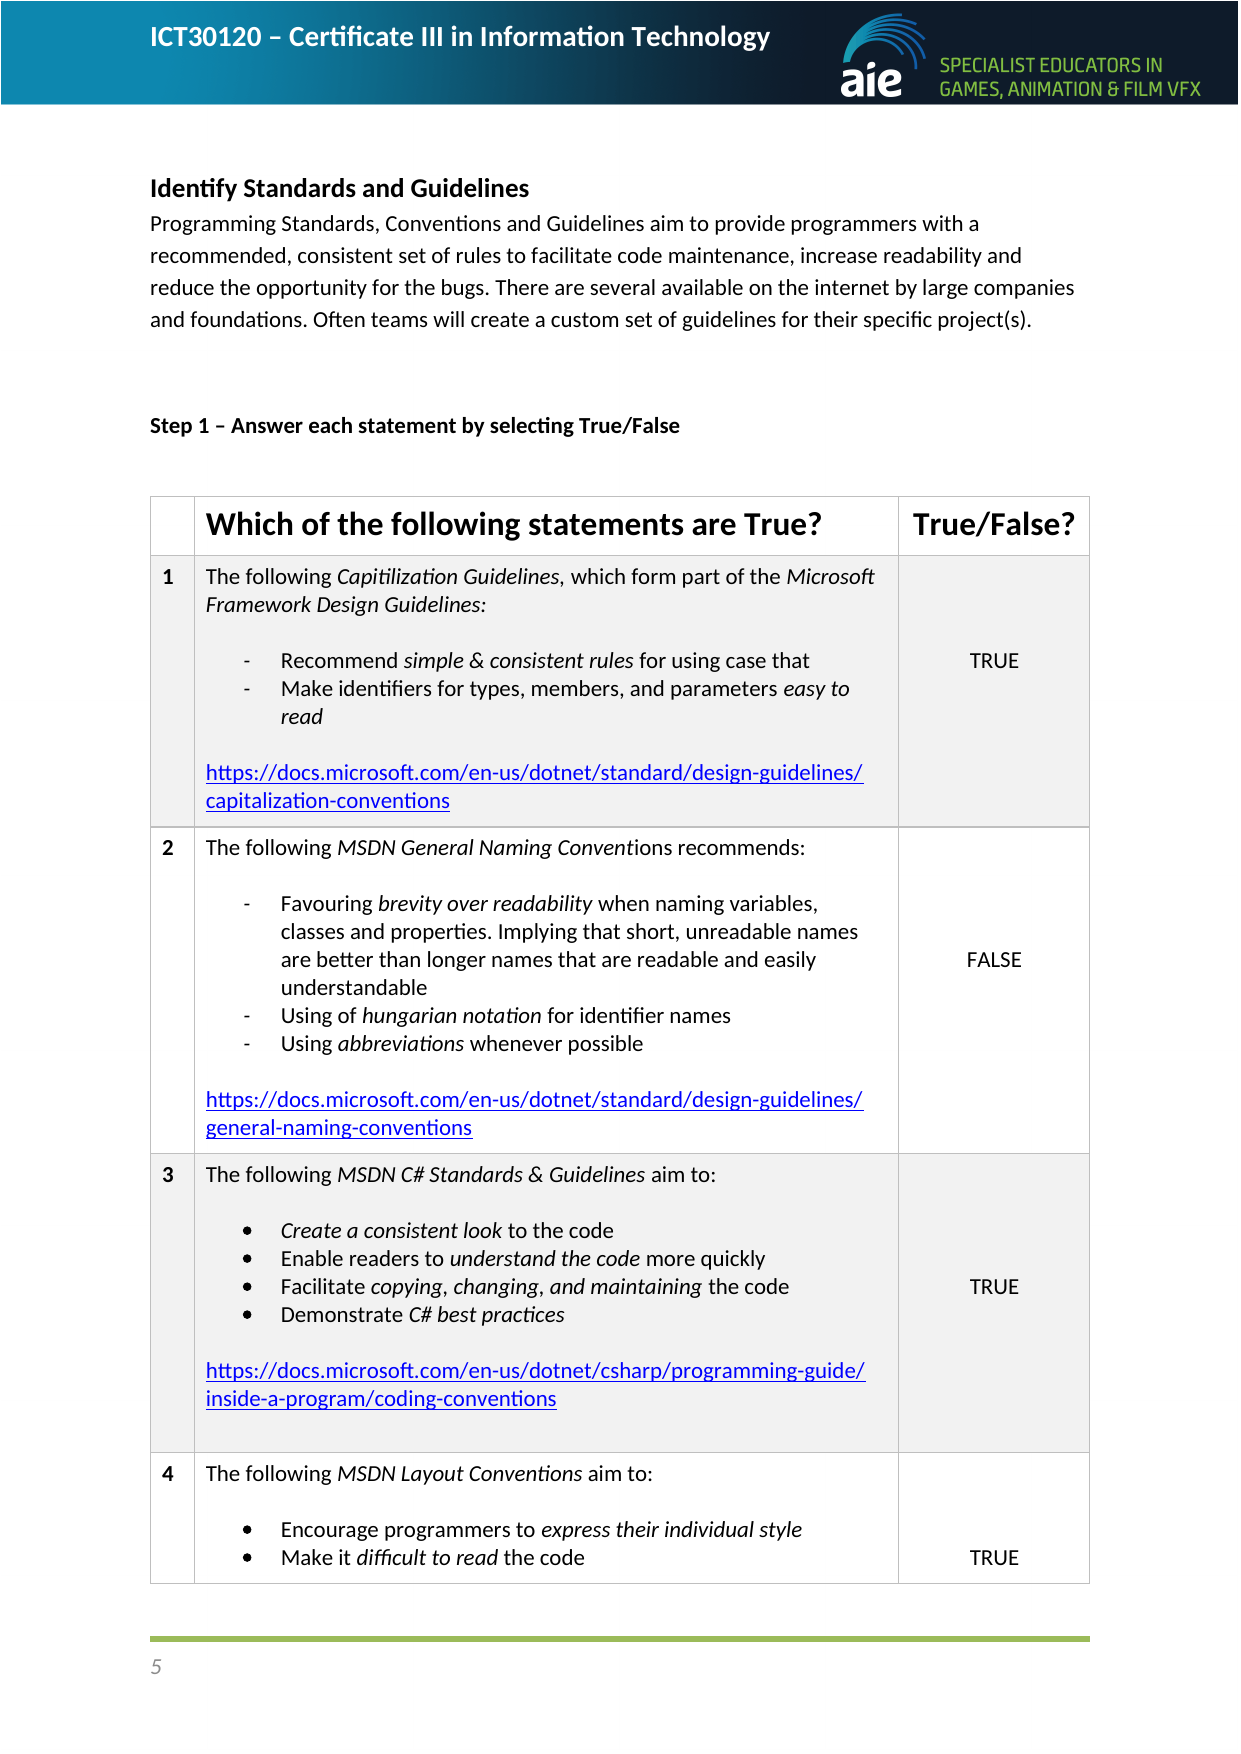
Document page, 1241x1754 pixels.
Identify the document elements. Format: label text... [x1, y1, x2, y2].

table_header [151, 497, 194, 555]
picture [1, 1, 1238, 1750]
subtitle Step 1 – Answer each statement by selecting True/False [150, 411, 1090, 439]
text Programming Standards, Conventions and Guidelines aim to provide programmers with a recommended, consistent set of rules to facilitate code maintenance, increase readability and reduce the opportunity for the bugs. There are several available on the internet by large companies and foundations. Often teams will create a custom set of guidelines for their specific project(s). [150, 209, 1090, 333]
table_cell FALSE [899, 828, 1089, 1153]
table_cell TRUE [899, 1154, 1089, 1452]
subtitle Identify Standards and Guidelines [150, 171, 1090, 204]
table_header True/False? [899, 497, 1089, 555]
table_cell TRUE [899, 1453, 1089, 1583]
table_cell The following Capitilization Guidelines, which form part of the Microsoft Framework Design Guidelines: Recommend simple & consistent rules for using case that Make identifiers for types, members, and parameters easy to read https://docs.microsoft.com/en-us/dotnet/standard/design-guidelines/capitalization-conventions [195, 556, 898, 826]
table_header Which of the following statements are True? [195, 497, 898, 555]
table_cell 1 [151, 556, 194, 826]
table_cell 2 [151, 828, 194, 1153]
table_cell 4 [151, 1453, 194, 1583]
table_cell TRUE [899, 556, 1089, 826]
table_cell The following MSDN C# Standards & Guidelines aim to: Create a consistent look to the code Enable readers to understand the code more quickly Facilitate copying, changing, and maintaining the code Demonstrate C# best practices https://docs.microsoft.com/en-us/dotnet/csharp/programming-guide/inside-a-program/coding-conventions [195, 1154, 898, 1452]
table_cell 3 [151, 1154, 194, 1452]
table_cell The following MSDN General Naming Conventions recommends: Favouring brevity over readability when naming variables, classes and properties. Implying that short, unreadable names are better than longer names that are readable and easily understandable Using of hungarian notation for identifier names Using abbreviations whenever possible https://docs.microsoft.com/en-us/dotnet/standard/design-guidelines/general-naming-conventions [195, 828, 898, 1153]
